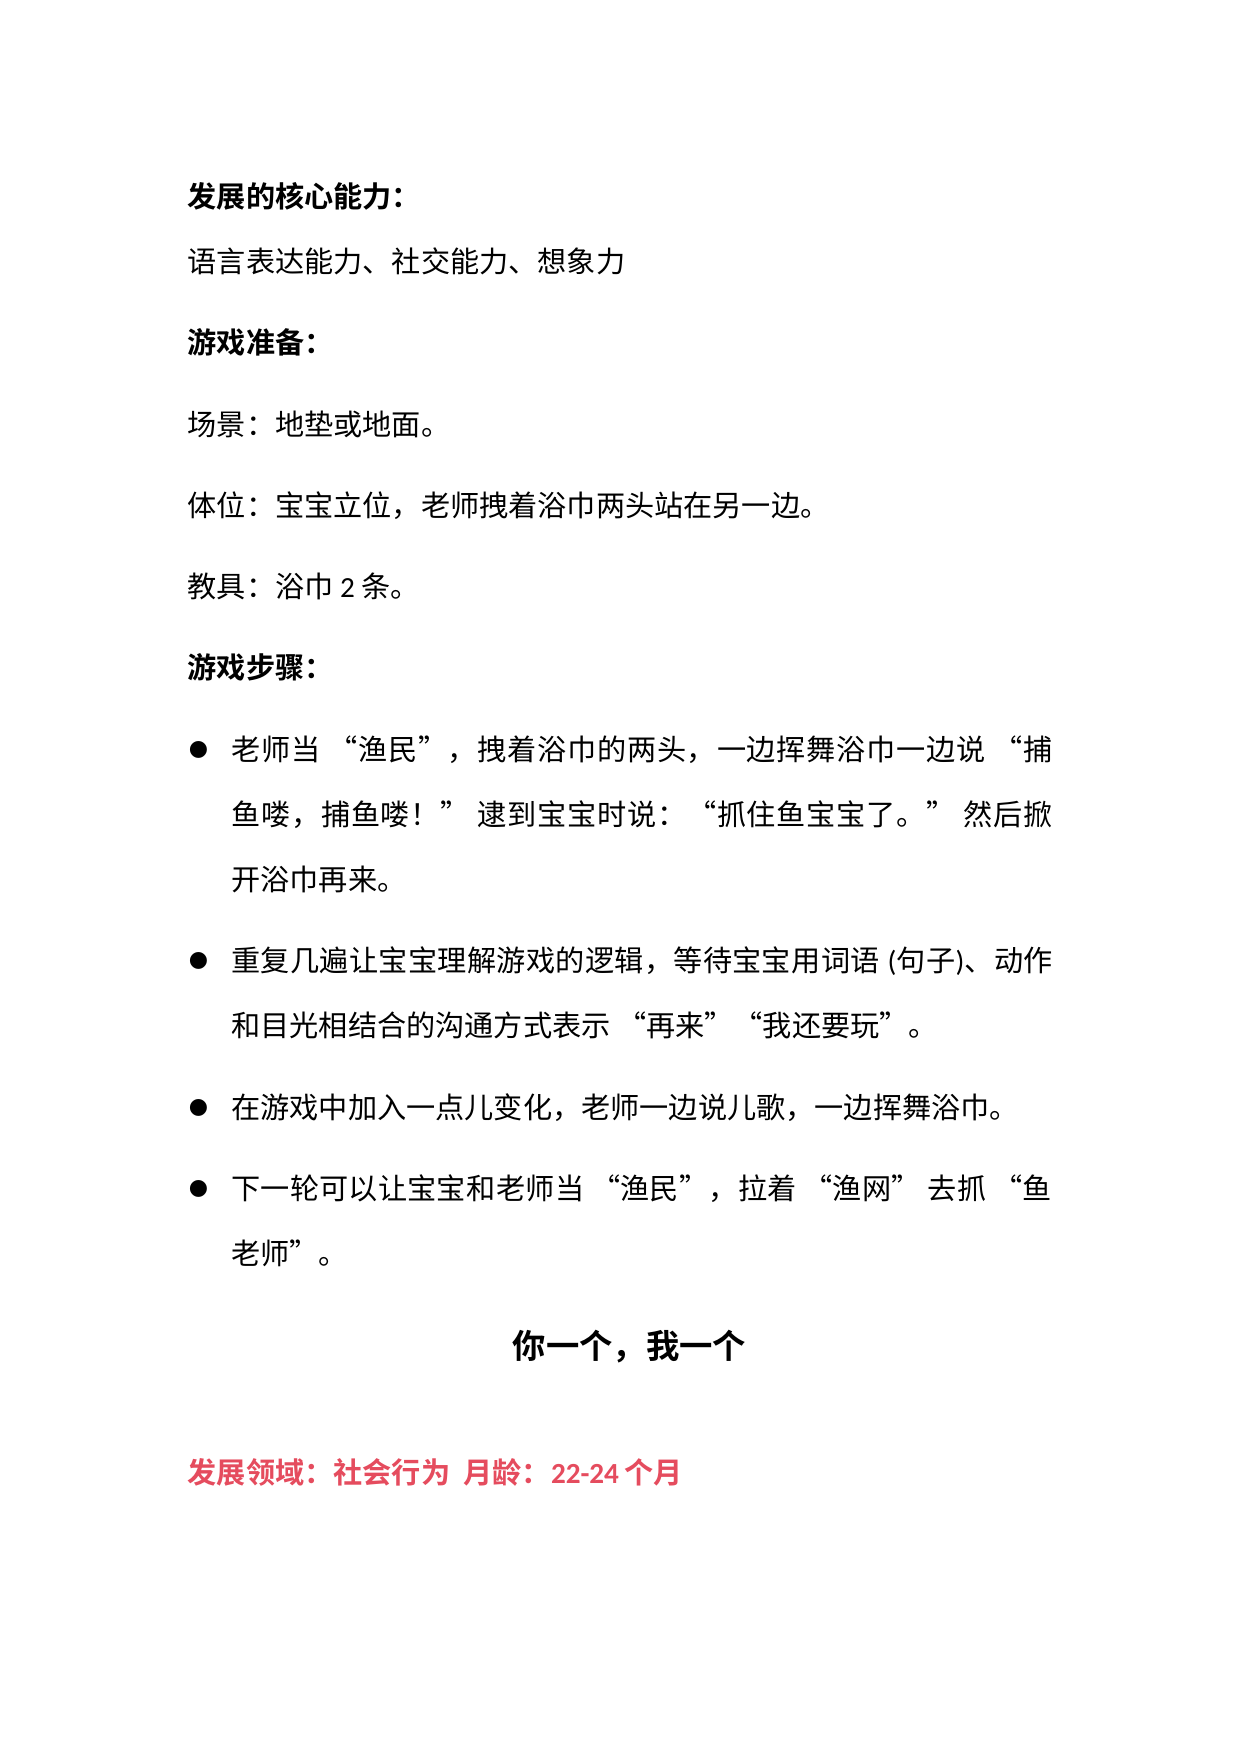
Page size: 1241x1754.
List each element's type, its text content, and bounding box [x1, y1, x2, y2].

text 场景：地垫或地面。 [187, 390, 1053, 455]
text 游戏准备： [187, 308, 1053, 373]
list 老师当 “渔民”，拽着浴巾的两头，一边挥舞浴巾一边说 “捕鱼喽，捕鱼喽！” 逮到宝宝时说：“抓住鱼宝宝了。” 然后掀开浴巾再来。 [187, 715, 1053, 910]
list 下一轮可以让宝宝和老师当 “渔民”，拉着 “渔网” 去抓 “鱼老师”。 [187, 1154, 1053, 1284]
text 体位：宝宝立位，老师拽着浴巾两头站在另一边。 [187, 471, 1053, 536]
list 重复几遍让宝宝理解游戏的逻辑，等待宝宝用词语 (句子)、动作和目光相结合的沟通方式表示 “再来”“我还要玩”。 [187, 926, 1053, 1056]
text 游戏步骤： [187, 634, 1053, 699]
text 发展领域：社会行为 月龄：22-24个月 [187, 1438, 1053, 1503]
text 发展的核心能力： 语言表达能力、社交能力、想象力 [187, 162, 1053, 292]
list 在游戏中加入一点儿变化，老师一边说儿歌，一边挥舞浴巾。 [187, 1073, 1053, 1138]
text 教具：浴巾 2 条。 [187, 552, 1053, 617]
subtitle 你一个，我一个 [187, 1311, 1053, 1376]
